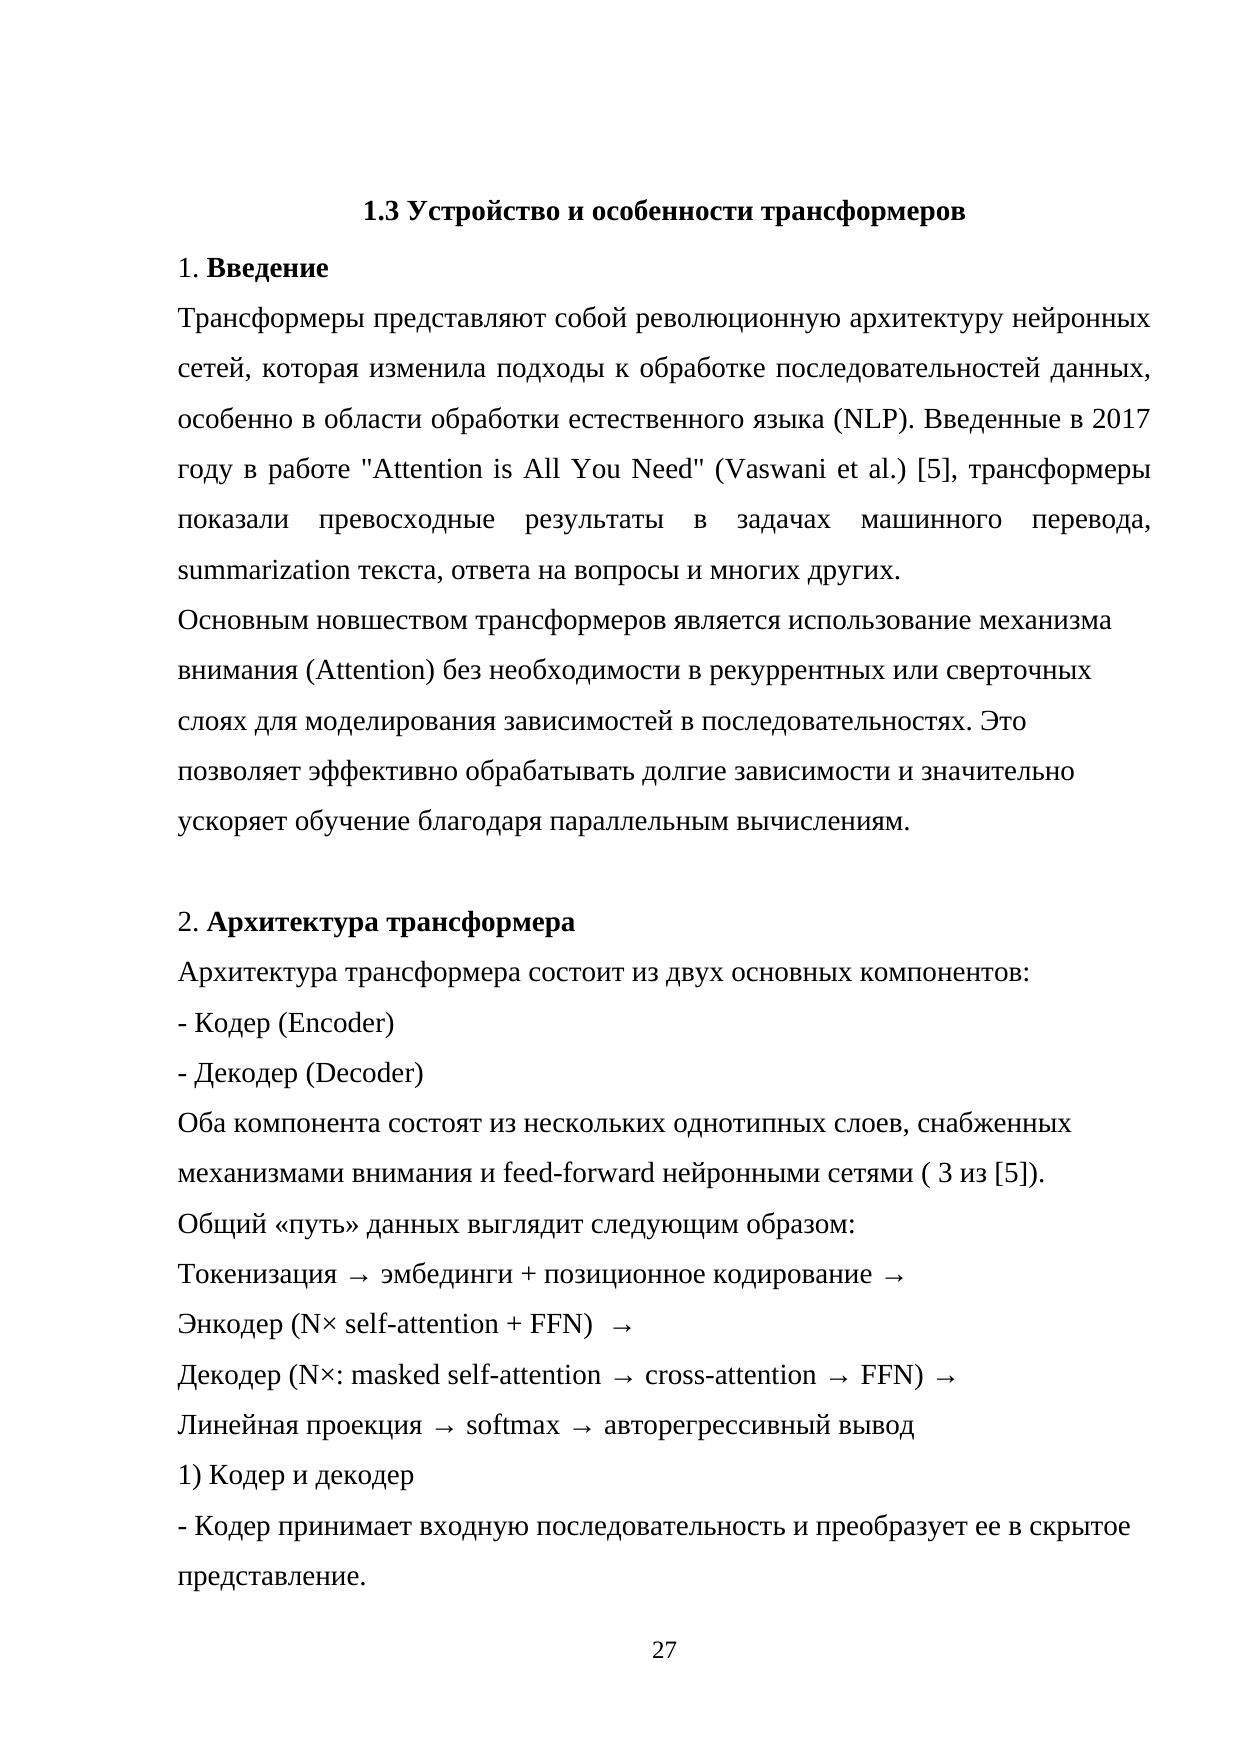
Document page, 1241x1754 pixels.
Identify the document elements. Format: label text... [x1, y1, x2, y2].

text Токенизация → эмбeдинги + позиционное кодирование → [177, 1256, 1152, 1290]
text 1. Введение [177, 250, 1152, 283]
text Линейная проекция → softmax → авторегрессивный вывод [177, 1407, 1152, 1441]
text Декодер (N×: masked self-attention → cross-attention → FFN) → [177, 1357, 1152, 1390]
subtitle 1.3 Устройство и особенности трансформеров [177, 193, 1152, 227]
text - Кодер принимает входную последовательность и преобразует ее в скрытое представление. [177, 1508, 1152, 1592]
text Архитектура трансформера состоит из двух основных компонентов: [177, 954, 1152, 988]
text 1) Кодер и декодер [177, 1457, 1152, 1491]
text Трансформеры представляют собой революционную архитектуру нейронных сетей, которая изменила подходы к обработке последовательностей данных, особенно в области обработки естественного языка (NLP). Введенные в 2017 году в работе "Attention is All You Need" (Vaswani et al.) [5], трансформеры показали превосходные результаты в задачах машинного перевода, summarization текста, ответа на вопросы и многих других. [177, 300, 1152, 585]
text 2. Архитектура трансформера [177, 904, 1152, 938]
text - Декодер (Decoder) [177, 1055, 1152, 1088]
text Энкодер (N× self-attention + FFN) → [177, 1307, 1152, 1340]
text - Кодер (Encoder) [177, 1005, 1152, 1038]
text Оба компонента состоят из нескольких однотипных слоев, снабженных механизмами внимания и feed-forward нейронными сетями ( 3 из [5]). [177, 1105, 1152, 1189]
text Общий «путь» данных выглядит следующим образом: [177, 1206, 1152, 1239]
text Основным новшеством трансформеров является использование механизма внимания (Attention) без необходимости в рекуррентных или сверточных слоях для моделирования зависимостей в последовательностях. Это позволяет эффективно обрабатывать долгие зависимости и значительно ускоряет обучение благодаря параллельным вычислениям. [177, 602, 1152, 837]
